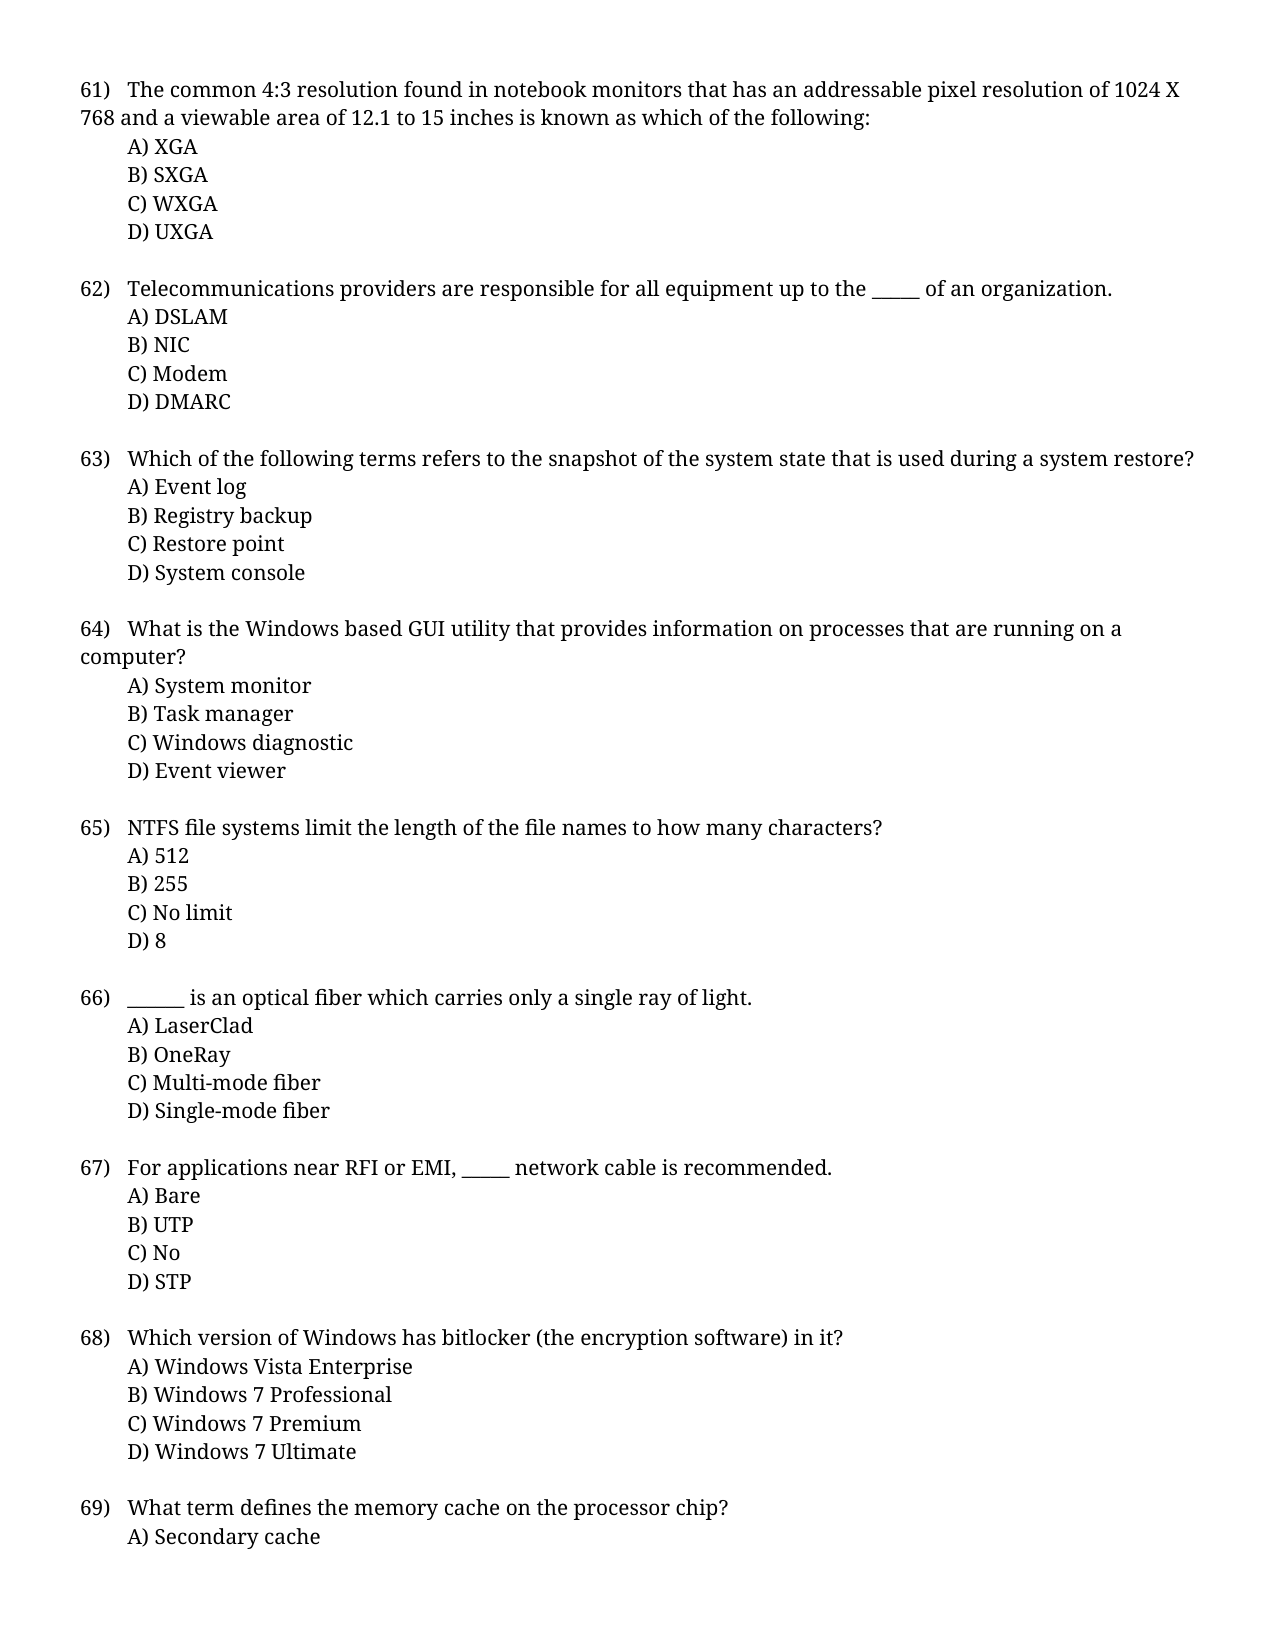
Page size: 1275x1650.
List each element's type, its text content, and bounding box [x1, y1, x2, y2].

text A) System monitor [80, 671, 1200, 699]
text B) UTP [80, 1210, 1200, 1238]
text B) OneRay [80, 1040, 1200, 1068]
text D) DMARC [80, 387, 1200, 416]
text C) No [80, 1238, 1200, 1267]
text A) Windows Vista Enterprise [80, 1352, 1200, 1380]
text D) Single-mode fiber [80, 1097, 1200, 1125]
text B) Registry backup [80, 501, 1200, 529]
text A) XGA [80, 132, 1200, 160]
text A) Bare [80, 1182, 1200, 1210]
text B) SXGA [80, 160, 1200, 189]
text 64) What is the Windows based GUI utility that provides information on processes that are running on a computer? [80, 614, 1200, 671]
text C) Restore point [80, 529, 1200, 558]
text 62) Telecommunications providers are responsible for all equipment up to the _____ of an organization. [80, 274, 1200, 302]
text C) Multi-mode fiber [80, 1068, 1200, 1097]
text A) Event log [80, 472, 1200, 501]
text C) No limit [80, 898, 1200, 926]
text D) UXGA [80, 217, 1200, 246]
text 65) NTFS file systems limit the length of the file names to how many characters? [80, 813, 1200, 841]
text B) Windows 7 Professional [80, 1380, 1200, 1409]
text A) LaserClad [80, 1011, 1200, 1040]
text B) 255 [80, 869, 1200, 898]
text 63) Which of the following terms refers to the snapshot of the system state that is used during a system restore? [80, 444, 1200, 472]
text A) 512 [80, 841, 1200, 869]
text A) Secondary cache [80, 1522, 1200, 1550]
text D) Event viewer [80, 756, 1200, 785]
text 68) Which version of Windows has bitlocker (the encryption software) in it? [80, 1323, 1200, 1352]
text 69) What term defines the memory cache on the processor chip? [80, 1493, 1200, 1522]
text D) 8 [80, 926, 1200, 955]
text 61) The common 4:3 resolution found in notebook monitors that has an addressable pixel resolution of 1024 X 768 and a viewable area of 12.1 to 15 inches is known as which of the following: [80, 75, 1200, 132]
text 66) ______ is an optical fiber which carries only a single ray of light. [80, 983, 1200, 1011]
text D) STP [80, 1267, 1200, 1295]
text B) Task manager [80, 699, 1200, 728]
text C) WXGA [80, 189, 1200, 217]
text B) NIC [80, 331, 1200, 359]
text A) DSLAM [80, 302, 1200, 331]
text D) Windows 7 Ultimate [80, 1437, 1200, 1466]
text 67) For applications near RFI or EMI, _____ network cable is recommended. [80, 1153, 1200, 1182]
text D) System console [80, 558, 1200, 586]
text C) Windows diagnostic [80, 728, 1200, 756]
text C) Modem [80, 359, 1200, 387]
text C) Windows 7 Premium [80, 1409, 1200, 1437]
